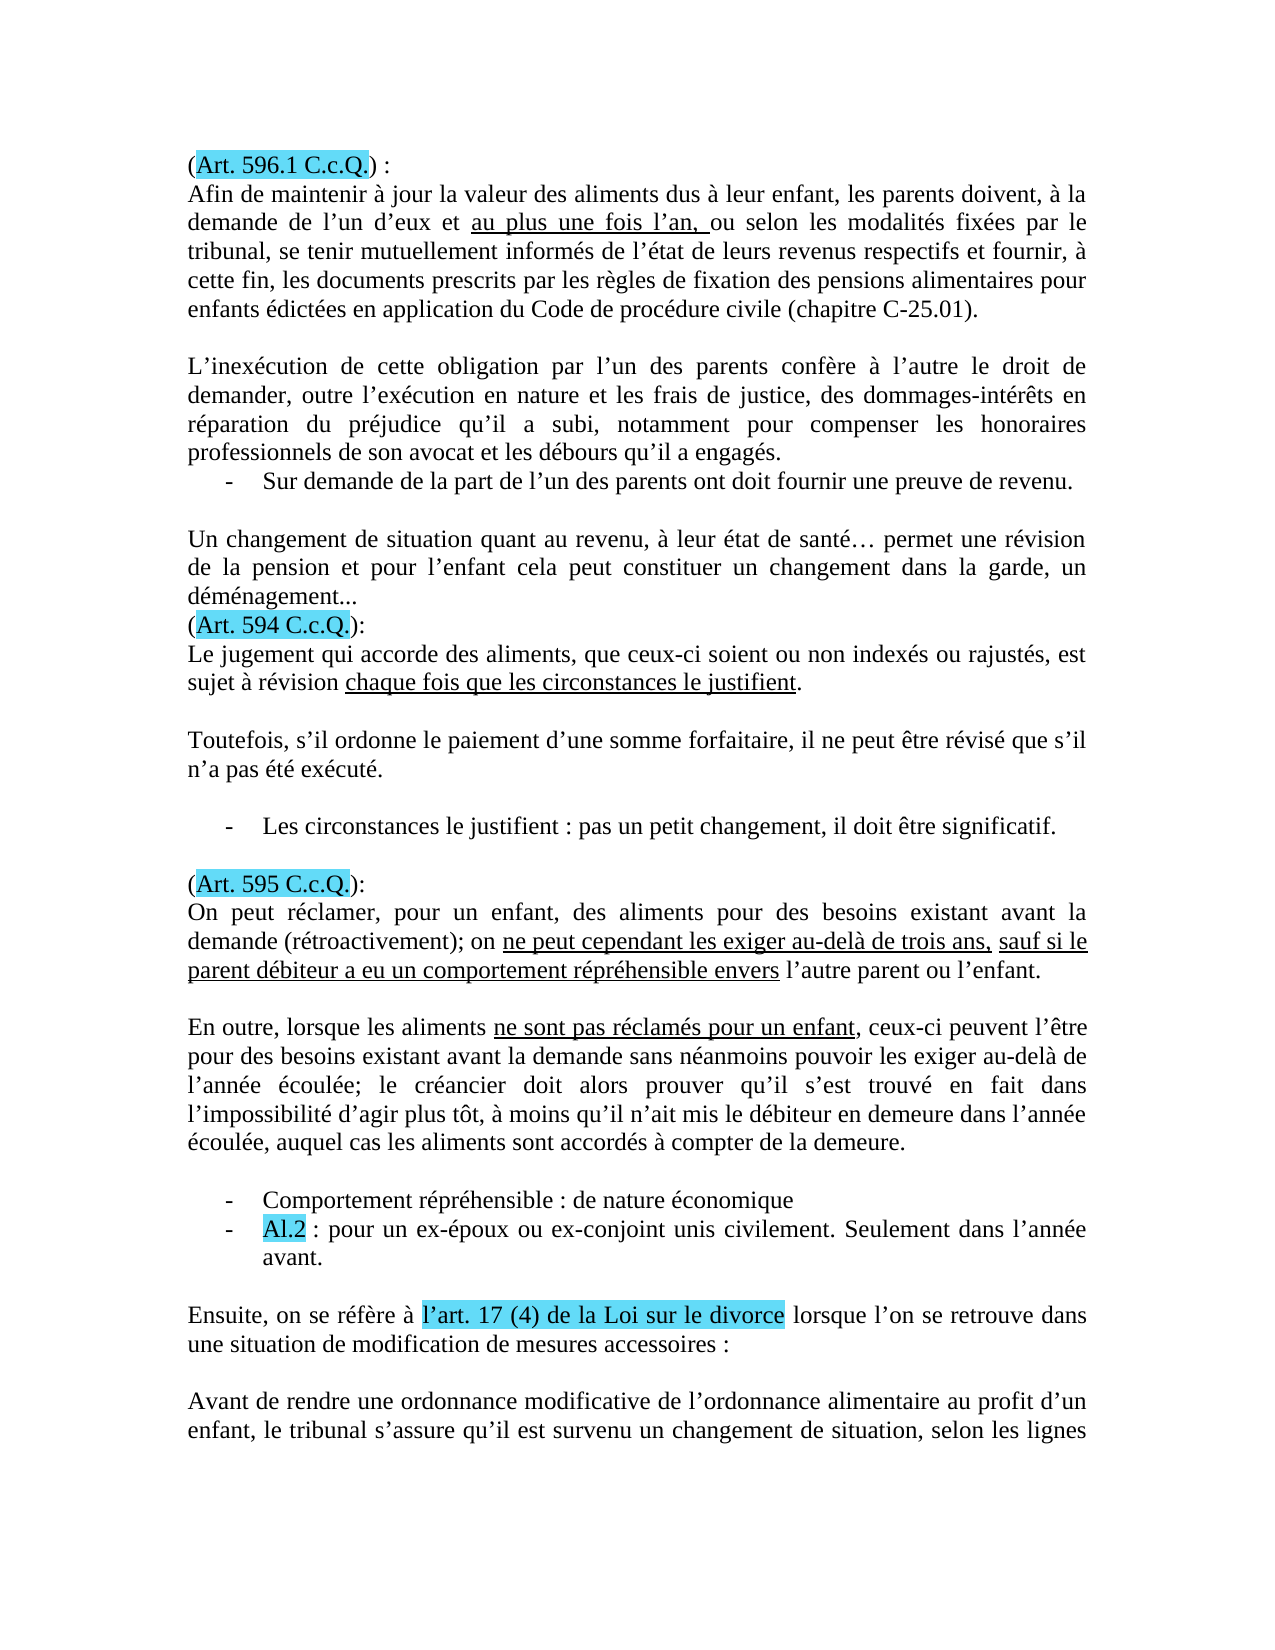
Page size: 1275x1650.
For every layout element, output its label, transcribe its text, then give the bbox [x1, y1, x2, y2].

text (Art. 595 C.c.Q.): [350, 869, 1087, 897]
text Afin de maintenir à jour la valeur des aliments dus à leur enfant, les parents doivent, à la demande de l’un d’eux et au plus une fois l’an, ou selon les modalités fixées par le tribunal, se tenir mutuellement informés de l’état de leurs revenus respectifs et fournir, à cette fin, les documents prescrits par les règles de fixation des pensions alimentaires pour enfants édictées en application du Code de procédure civile (chapitre C-25.01). [187, 179, 1087, 322]
text Un changement de situation quant au revenu, à leur état de santé… permet une révision de la pension et pour l’enfant cela peut constituer un changement dans la garde, un déménagement... [187, 524, 1087, 610]
list Sur demande de la part de l’un des parents ont doit fournir une preuve de revenu. [225, 466, 1087, 495]
list Al.2 : pour un ex-époux ou ex-conjoint unis civilement. Seulement dans l’année avant. [225, 1214, 1087, 1271]
text L’inexécution de cette obligation par l’un des parents confère à l’autre le droit de demander, outre l’exécution en nature et les frais de justice, des dommages-intérêts en réparation du préjudice qu’il a subi, notamment pour compenser les honoraires professionnels de son avocat et les débours qu’il a engagés. [187, 351, 1087, 466]
text Toutefois, s’il ordonne le paiement d’une somme forfaitaire, il ne peut être révisé que s’il n’a pas été exécuté. [187, 725, 1087, 782]
text Le jugement qui accorde des aliments, que ceux-ci soient ou non indexés ou rajustés, est sujet à révision chaque fois que les circonstances le justifient. [187, 639, 1087, 696]
text (Art. 596.1 C.c.Q.) : [369, 150, 1087, 179]
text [187, 1386, 1087, 1444]
list Les circonstances le justifient : pas un petit changement, il doit être significatif. [225, 811, 1087, 840]
text Ensuite, on se réfère à l’art. 17 (4) de la Loi sur le divorce lorsque l’on se retrouve dans une situation de modification de mesures accessoires : [187, 1300, 1087, 1357]
text On peut réclamer, pour un enfant, des aliments pour des besoins existant avant la demande (rétroactivement); on ne peut cependant les exiger au-delà de trois ans, sauf si le parent débiteur a eu un comportement répréhensible envers l’autre parent ou l’enfant. [187, 897, 1087, 984]
text En outre, lorsque les aliments ne sont pas réclamés pour un enfant, ceux-ci peuvent l’être pour des besoins existant avant la demande sans néanmoins pouvoir les exiger au-delà de l’année écoulée; le créancier doit alors prouver qu’il s’est trouvé en fait dans l’impossibilité d’agir plus tôt, à moins qu’il n’ait mis le débiteur en demeure dans l’année écoulée, auquel cas les aliments sont accordés à compter de la demeure. [187, 1012, 1087, 1156]
list Comportement répréhensible : de nature économique [225, 1185, 1087, 1214]
text (Art. 594 C.c.Q.): [350, 610, 1087, 639]
